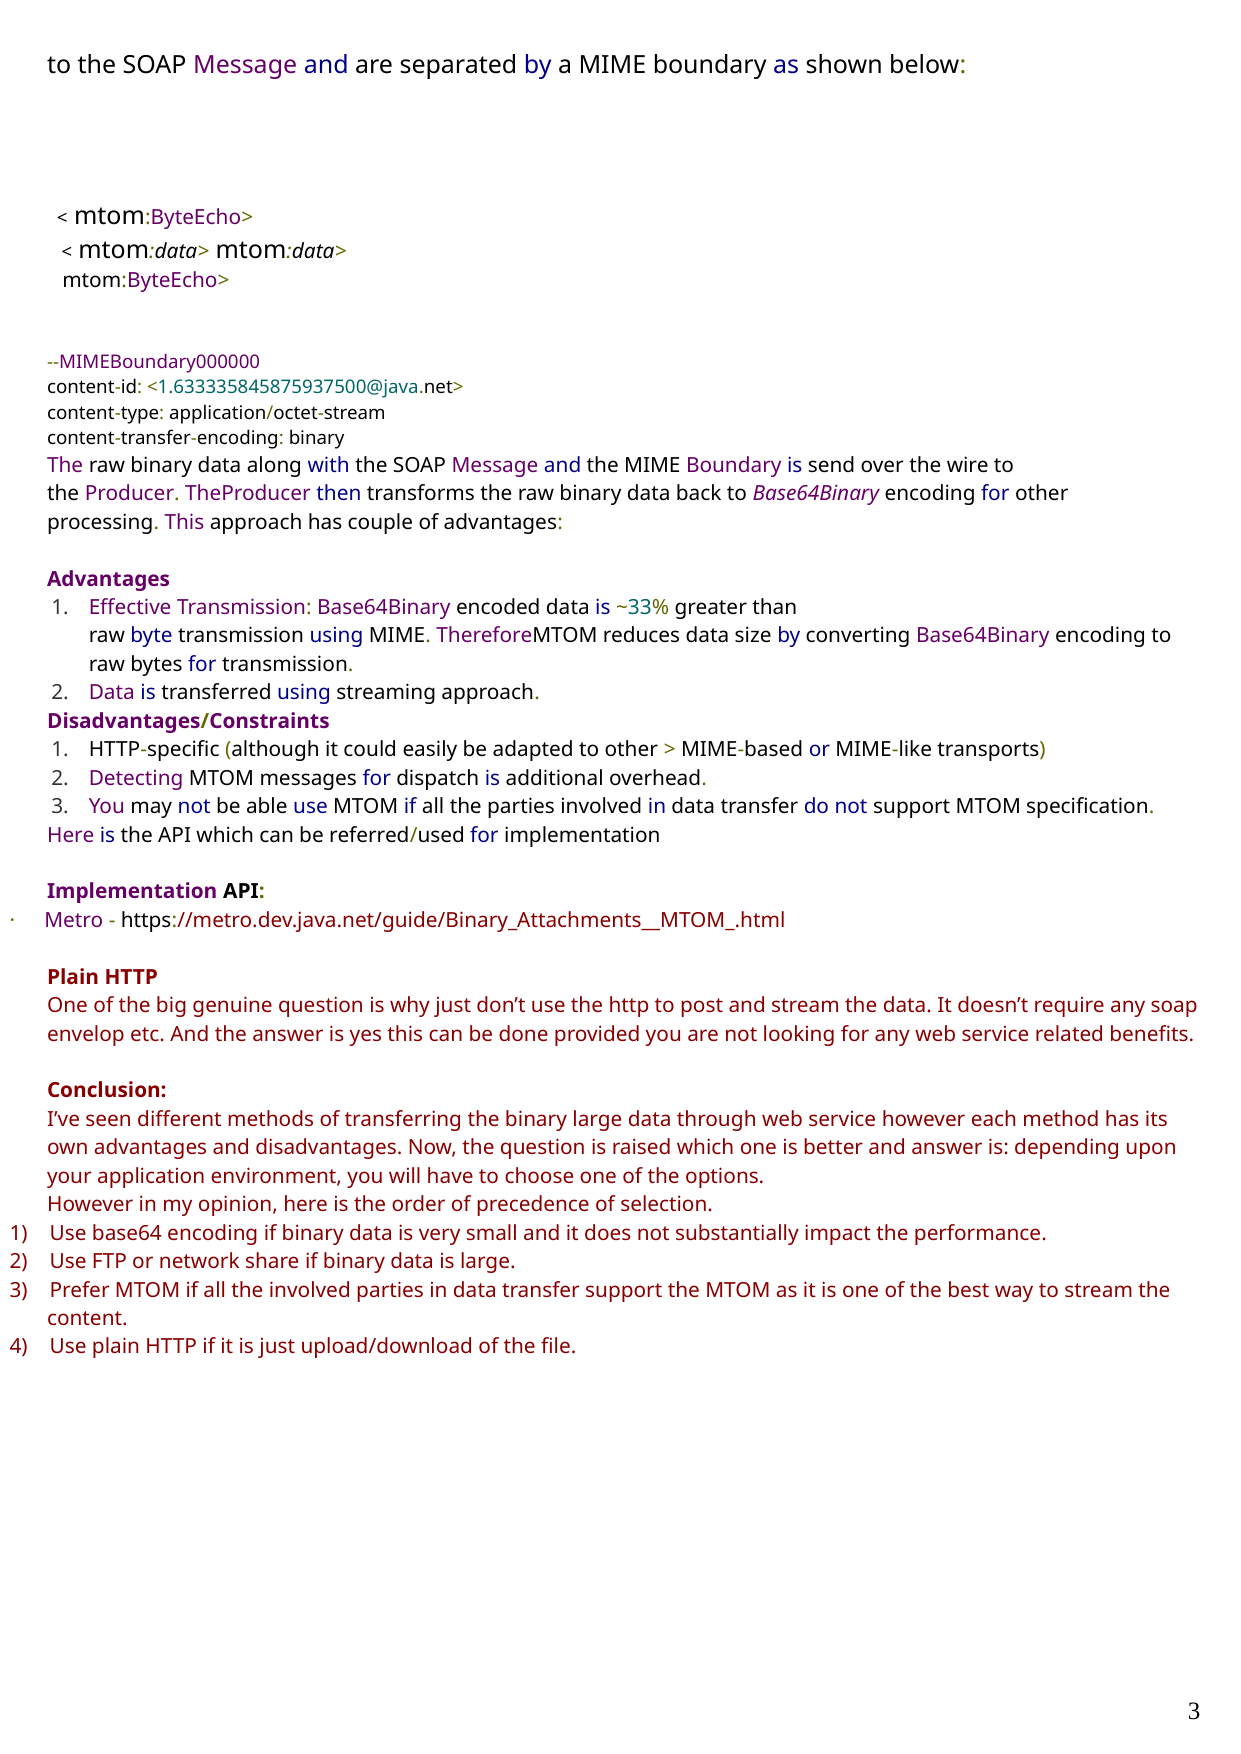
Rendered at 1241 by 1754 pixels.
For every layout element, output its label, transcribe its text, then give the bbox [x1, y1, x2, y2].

text However in my opinion, here is the order of precedence of selection. [47, 1189, 1200, 1218]
text Plain HTTP [47, 962, 1200, 990]
text I’ve seen different methods of transferring the binary large data through web service however each method has its own advantages and disadvantages. Now, the question is raised which one is better and answer is: depending upon your application environment, you will have to choose one of the options. [47, 1104, 1200, 1189]
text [47, 47, 1200, 81]
text · Metro - https://metro.dev.java.net/guide/Binary_Attachments__MTOM_.html [9, 905, 1200, 933]
text 4) Use plain HTTP if it is just upload/download of the file. [9, 1332, 1200, 1360]
list You may not be able use MTOM if all the parties involved in data transfer do not support MTOM specification. [51, 791, 1200, 820]
text Conclusion: [47, 1076, 1200, 1104]
text The raw binary data along with the SOAP Message and the MIME Boundary is send over the wire to the Producer. TheProducer then transforms the raw binary data back to Base64Binary encoding for other processing. This approach has couple of advantages: [47, 450, 1200, 535]
list Effective Transmission: Base64Binary encoded data is ~33% greater than raw byte transmission using MIME. ThereforeMTOM reduces data size by converting Base64Binary encoding to raw bytes for transmission. [51, 592, 1200, 677]
text Implementation API: [47, 877, 1200, 905]
text 2) Use FTP or network share if binary data is large. [9, 1246, 1200, 1275]
text Advantages [47, 564, 1200, 592]
list HTTP-specific (although it could easily be adapted to other > MIME-based or MIME-like transports) [51, 734, 1200, 763]
text 3) Prefer MTOM if all the involved parties in data transfer support the MTOM as it is one of the best way to stream the content. [9, 1275, 1200, 1332]
list Data is transferred using streaming approach. [51, 677, 1200, 706]
text One of the big genuine question is why just don’t use the http to post and stream the data. It doesn’t require any soap envelop etc. And the answer is yes this can be done provided you are not looking for any web service related benefits. [47, 990, 1200, 1047]
text 1) Use base64 encoding if binary data is very small and it does not substantially impact the performance. [9, 1218, 1200, 1246]
text Here is the API which can be referred/used for implementation [47, 820, 1200, 848]
text Disadvantages/Constraints [47, 706, 1200, 734]
list Detecting MTOM messages for dispatch is additional overhead. [51, 763, 1200, 791]
text < mtom:ByteEcho> < mtom:data> mtom:data> mtom:ByteEcho> --MIMEBoundary000000 content-id: <1.633335845875937500@java.net> content-type: application/octet-stream content-transfer-encoding: binary [47, 143, 1200, 450]
